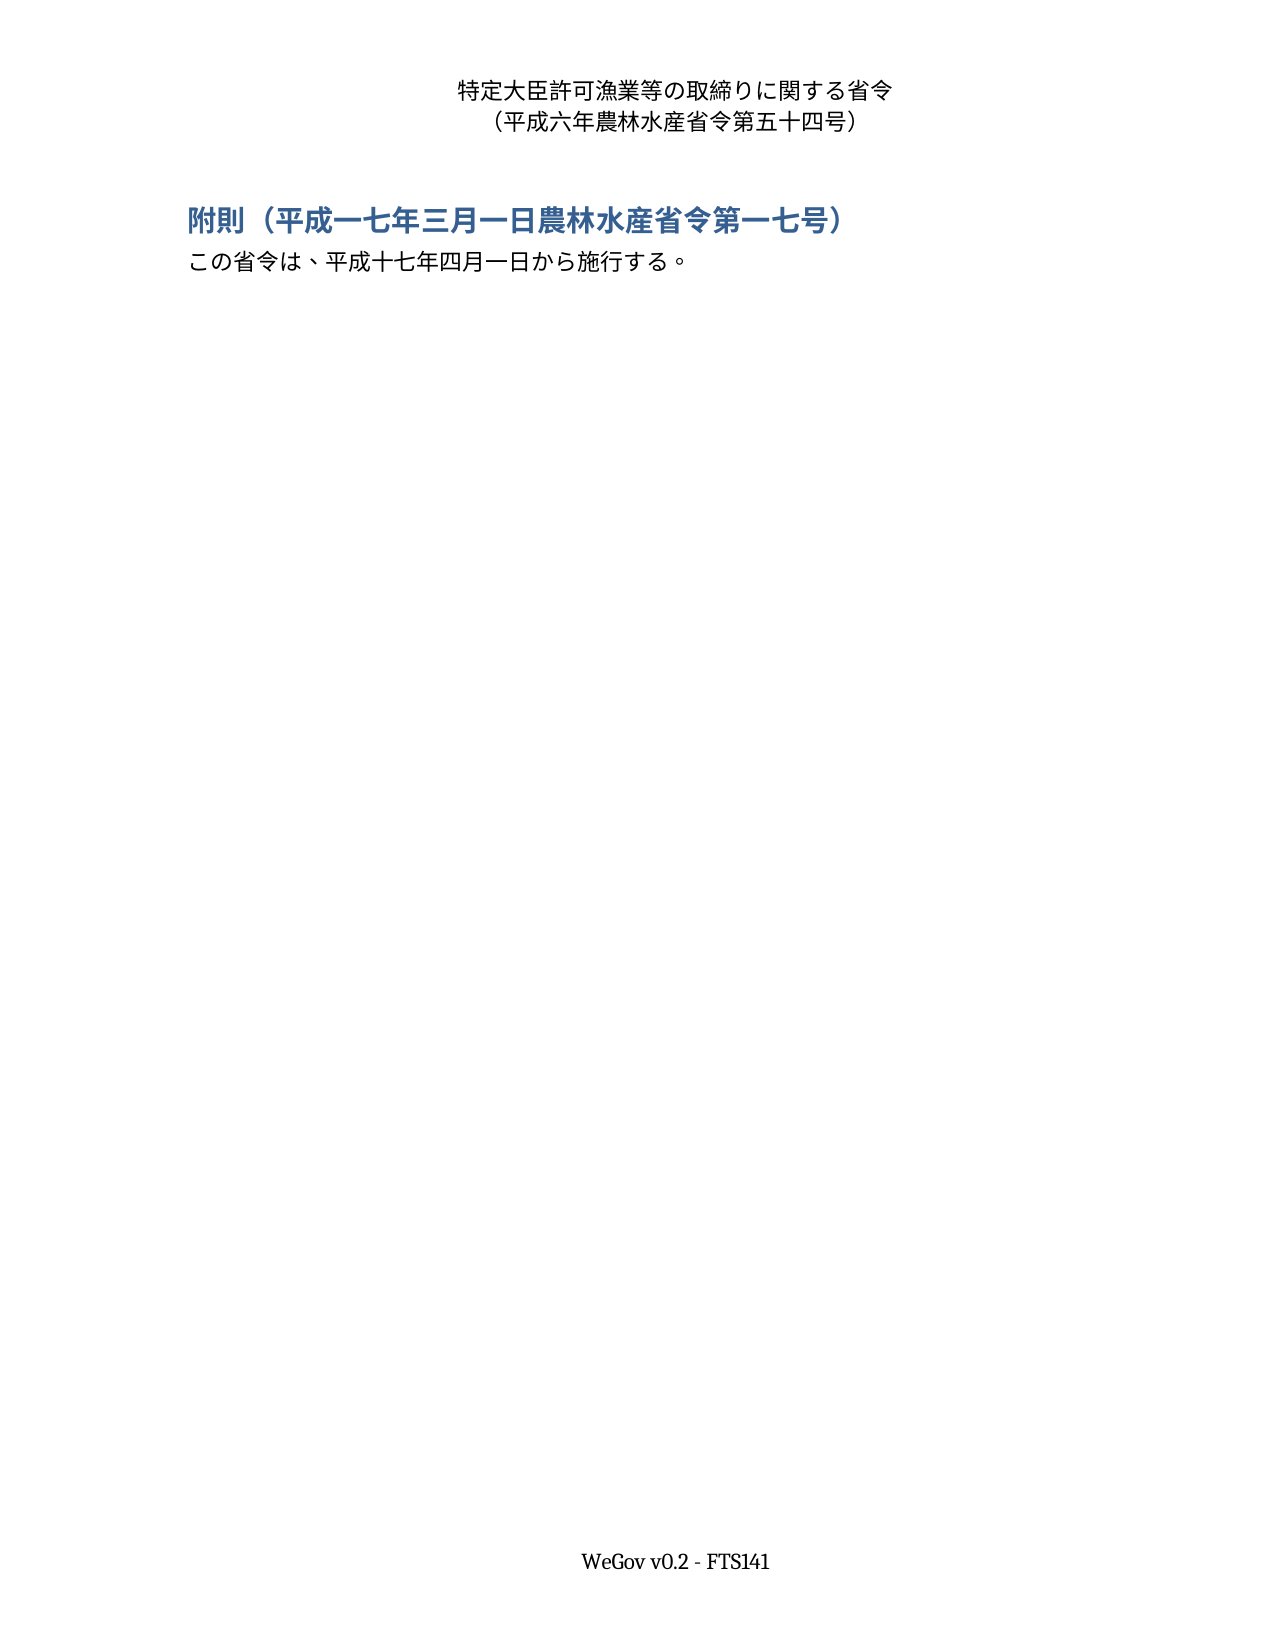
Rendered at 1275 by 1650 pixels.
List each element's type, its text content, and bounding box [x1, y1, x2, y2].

text この省令は、平成十七年四月一日から施行する。 [187, 246, 1087, 277]
subtitle 附則（平成一七年三月一日農林水産省令第一七号） [187, 200, 1087, 240]
